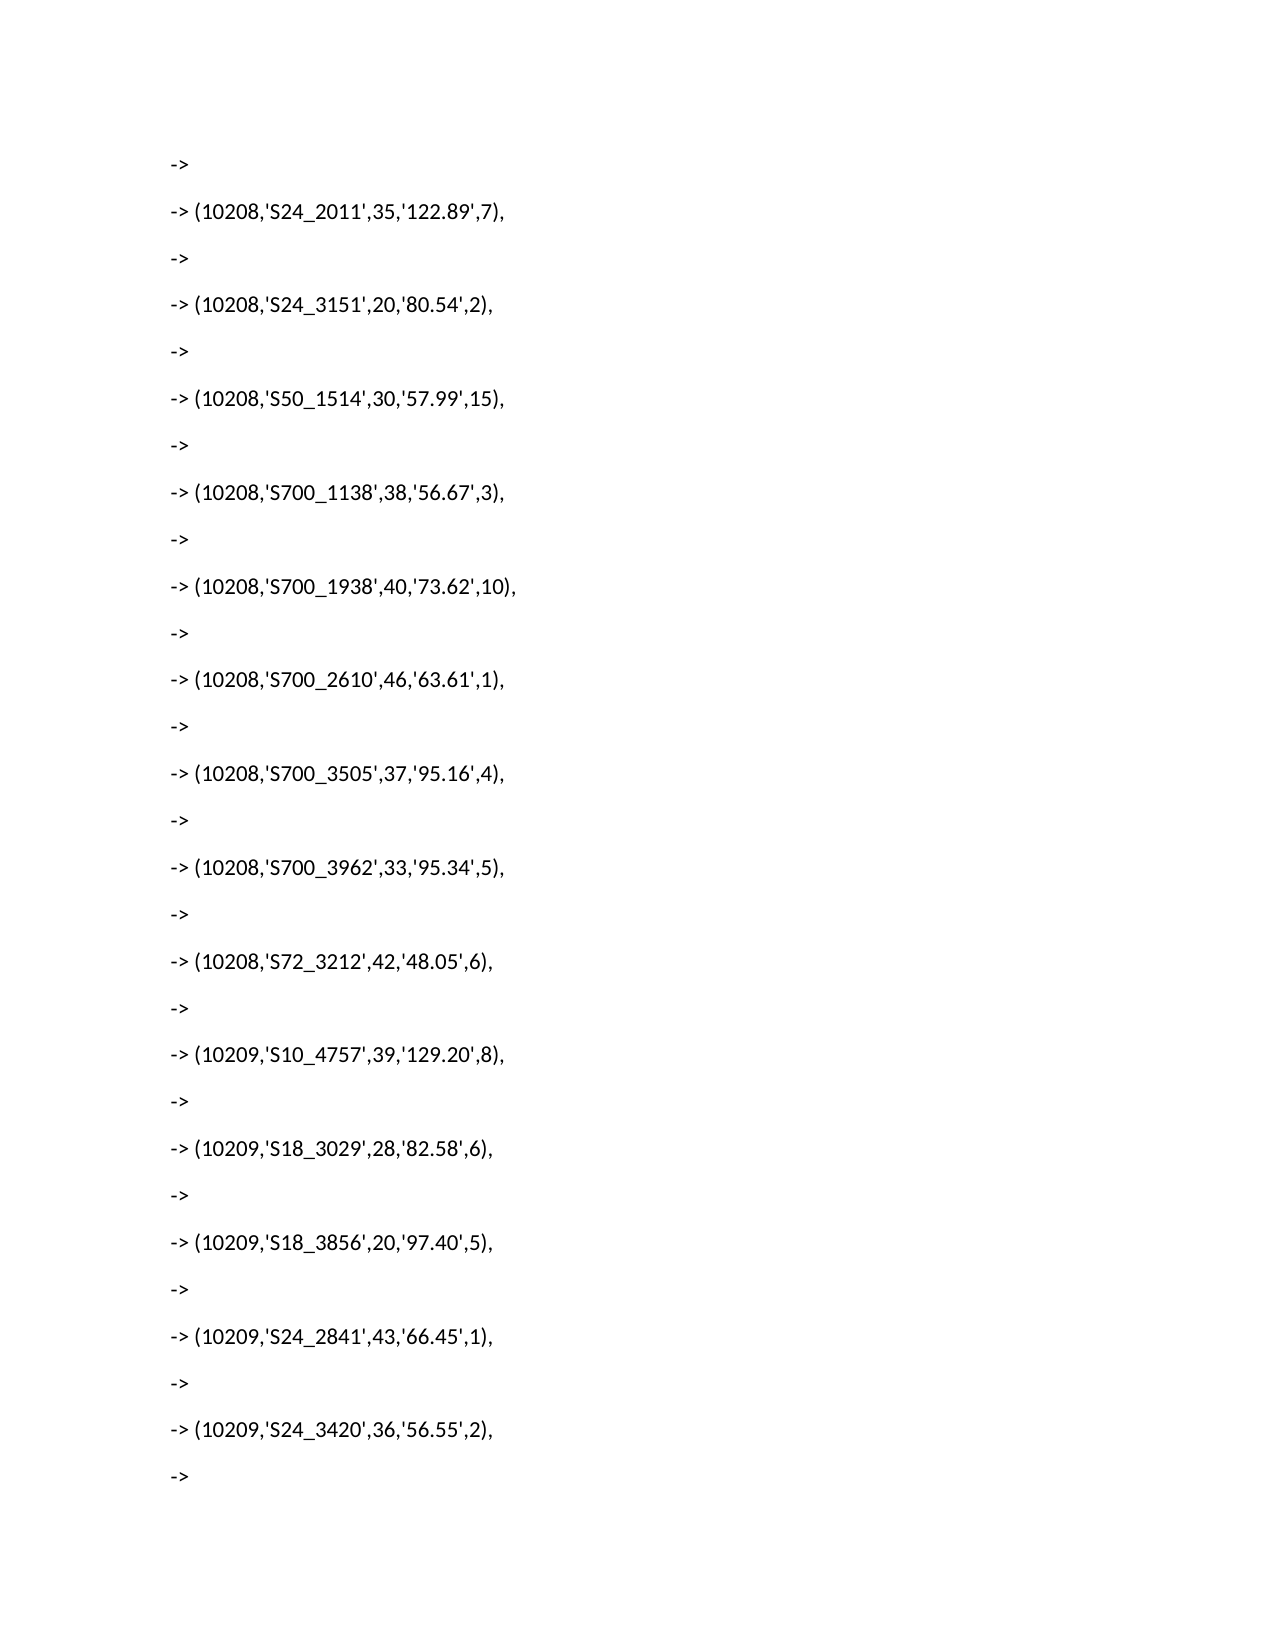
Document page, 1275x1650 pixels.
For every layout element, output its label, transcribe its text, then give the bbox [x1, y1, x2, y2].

text -> [150, 337, 1125, 366]
text -> [150, 431, 1125, 459]
text -> (10209,'S24_3420',36,'56.55',2), [150, 1416, 1125, 1444]
text -> [150, 525, 1125, 553]
text -> (10208,'S72_3212',42,'48.05',6), [150, 947, 1125, 975]
text -> (10208,'S700_2610',46,'63.61',1), [150, 666, 1125, 694]
text -> (10208,'S700_3505',37,'95.16',4), [150, 759, 1125, 787]
text -> [150, 619, 1125, 647]
text -> (10209,'S24_2841',43,'66.45',1), [150, 1322, 1125, 1350]
text -> [150, 994, 1125, 1022]
text -> [150, 1369, 1125, 1397]
text -> (10208,'S24_3151',20,'80.54',2), [150, 291, 1125, 319]
text -> [150, 150, 1125, 178]
text -> (10208,'S24_2011',35,'122.89',7), [150, 197, 1125, 225]
text -> (10208,'S700_3962',33,'95.34',5), [150, 853, 1125, 881]
text -> [150, 806, 1125, 834]
text -> [150, 900, 1125, 928]
text -> (10209,'S18_3856',20,'97.40',5), [150, 1228, 1125, 1256]
text -> (10208,'S700_1138',38,'56.67',3), [150, 478, 1125, 506]
text -> (10209,'S10_4757',39,'129.20',8), [150, 1041, 1125, 1069]
text -> (10208,'S50_1514',30,'57.99',15), [150, 384, 1125, 412]
text -> [150, 1181, 1125, 1209]
text -> [150, 1462, 1125, 1491]
text -> [150, 1087, 1125, 1116]
text -> [150, 712, 1125, 741]
text -> [150, 244, 1125, 272]
text -> (10209,'S18_3029',28,'82.58',6), [150, 1134, 1125, 1162]
text -> [150, 1275, 1125, 1303]
text -> (10208,'S700_1938',40,'73.62',10), [150, 572, 1125, 600]
